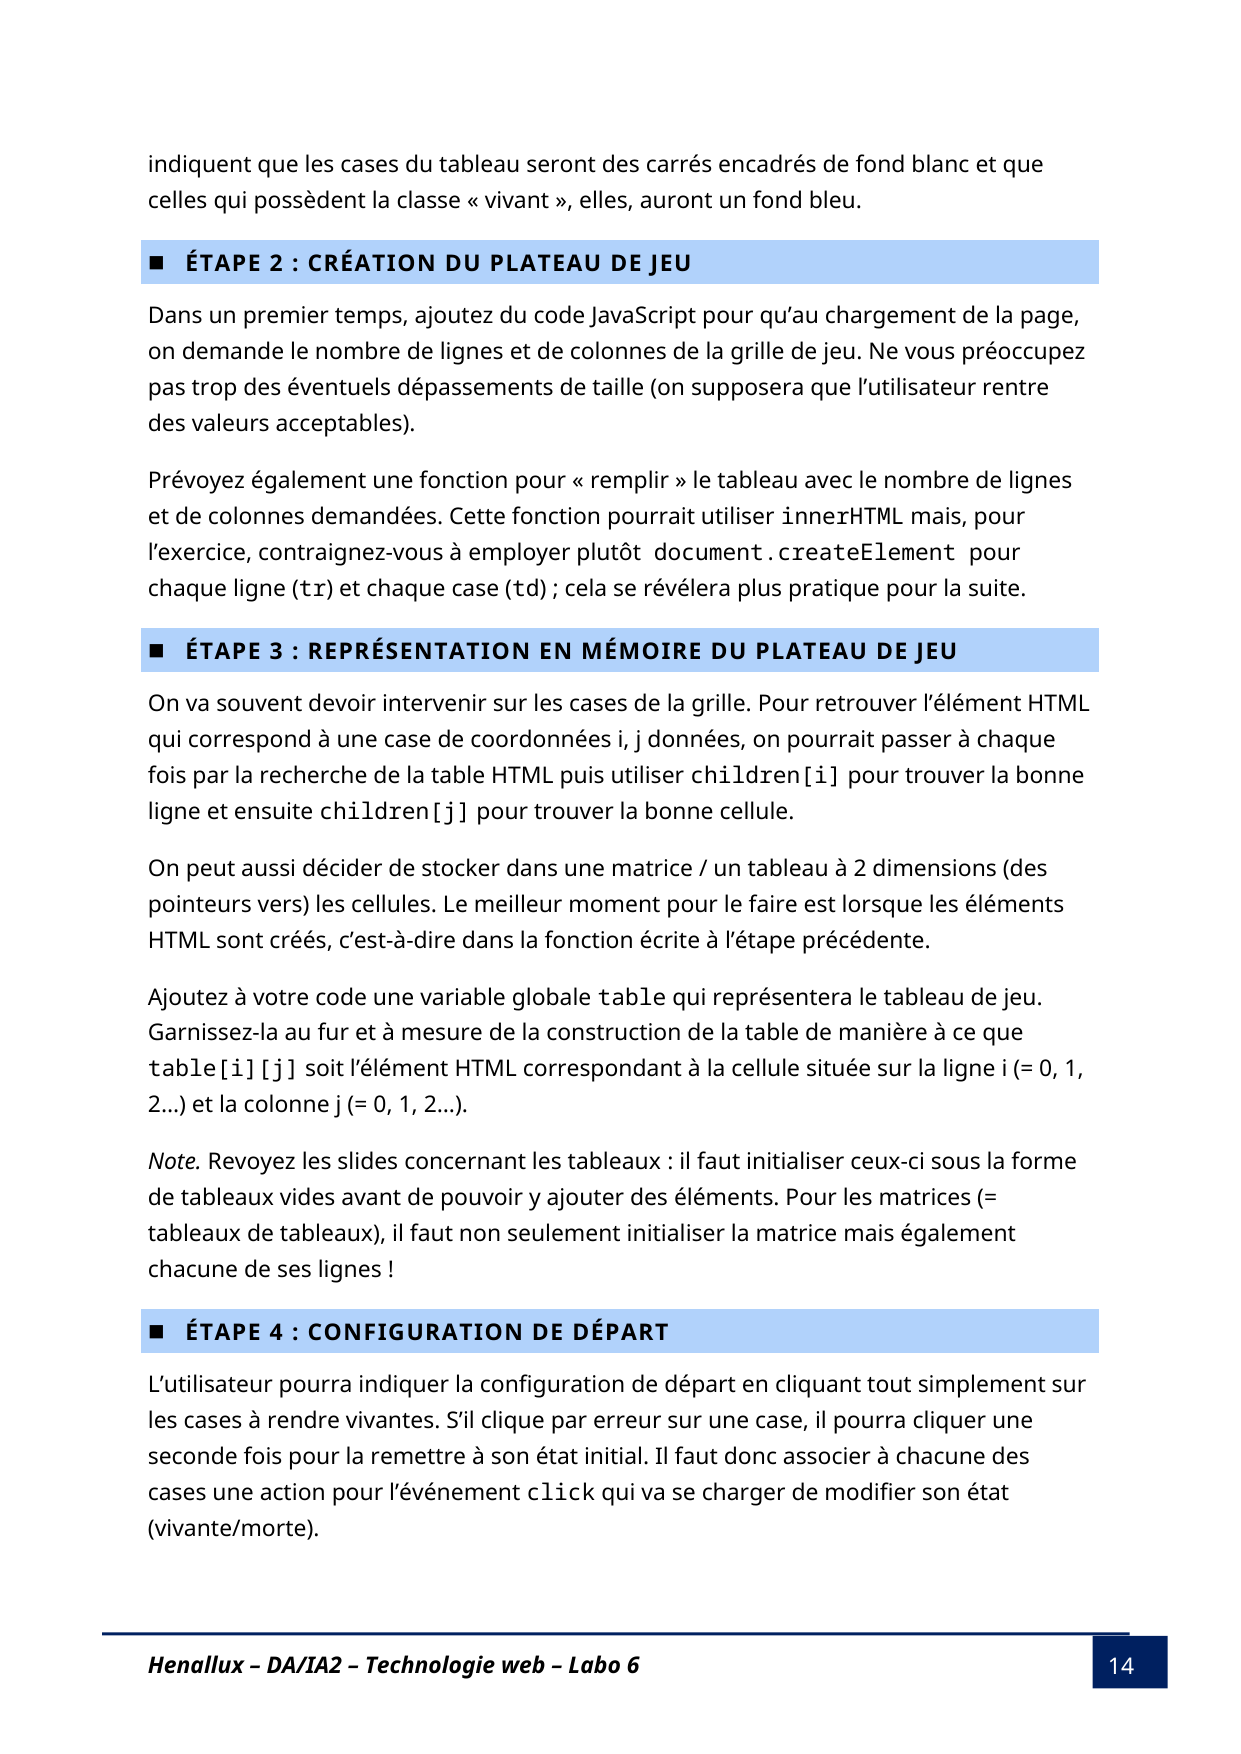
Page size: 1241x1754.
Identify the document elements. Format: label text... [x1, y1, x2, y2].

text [148, 148, 1093, 215]
subtitle Étape 4 : configuration de départ [148, 1316, 1093, 1347]
text Dans un premier temps, ajoutez du code JavaScript pour qu’au chargement de la page, on demande le nombre de lignes et de colonnes de la grille de jeu. Ne vous préoccupez pas trop des éventuels dépassements de taille (on supposera que l’utilisateur rentre des valeurs acceptables). [148, 299, 1093, 438]
text On va souvent devoir intervenir sur les cases de la grille. Pour retrouver l’élément HTML qui correspond à une case de coordonnées i, j données, on pourrait passer à chaque fois par la recherche de la table HTML puis utiliser children[i] pour trouver la bonne ligne et ensuite children[j] pour trouver la bonne cellule. [148, 687, 1093, 826]
text L’utilisateur pourra indiquer la configuration de départ en cliquant tout simplement sur les cases à rendre vivantes. S’il clique par erreur sur une case, il pourra cliquer une seconde fois pour la remettre à son état initial. Il faut donc associer à chacune des cases une action pour l’événement click qui va se charger de modifier son état (vivante/morte). [148, 1368, 1093, 1543]
text Ajoutez à votre code une variable globale table qui représentera le tableau de jeu. Garnissez-la au fur et à mesure de la construction de la table de manière à ce que table[i][j] soit l’élément HTML correspondant à la cellule située sur la ligne i (= 0, 1, 2…) et la colonne j (= 0, 1, 2…). [148, 980, 1093, 1119]
subtitle Étape 2 : création du plateau de jeu [148, 247, 1093, 278]
subtitle Étape 3 : représentation en mémoire du plateau de jeu [148, 635, 1093, 666]
text Prévoyez également une fonction pour « remplir » le tableau avec le nombre de lignes et de colonnes demandées. Cette fonction pourrait utiliser innerHTML mais, pour l’exercice, contraignez-vous à employer plutôt document.createElement pour chaque ligne (tr) et chaque case (td) ; cela se révélera plus pratique pour la suite. [148, 464, 1093, 603]
text Note. Revoyez les slides concernant les tableaux : il faut initialiser ceux-ci sous la forme de tableaux vides avant de pouvoir y ajouter des éléments. Pour les matrices (= tableaux de tableaux), il faut non seulement initialiser la matrice mais également chacune de ses lignes ! [148, 1145, 1093, 1284]
text On peut aussi décider de stocker dans une matrice / un tableau à 2 dimensions (des pointeurs vers) les cellules. Le meilleur moment pour le faire est lorsque les éléments HTML sont créés, c’est-à-dire dans la fonction écrite à l’étape précédente. [148, 852, 1093, 955]
